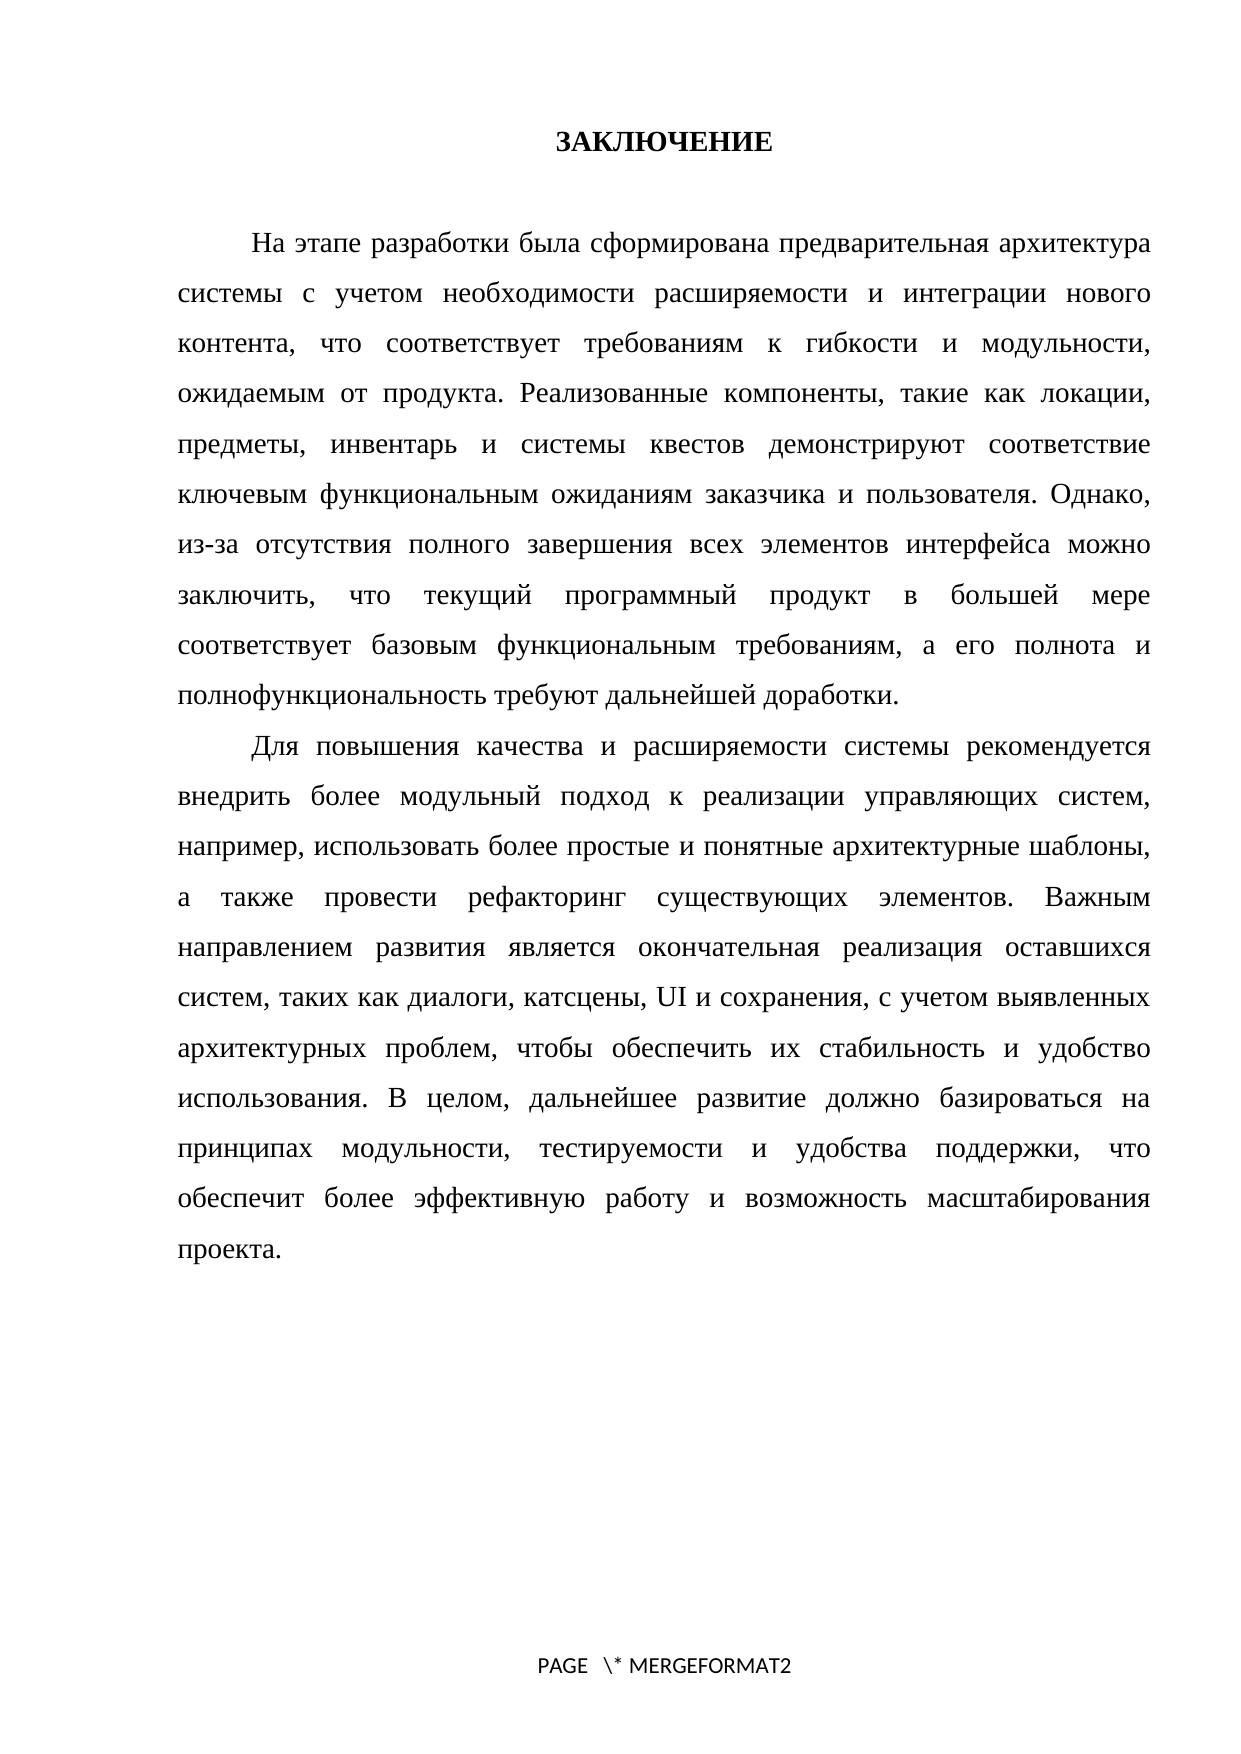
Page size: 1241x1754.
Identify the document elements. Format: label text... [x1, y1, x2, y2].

text На этапе разработки была сформирована предварительная архитектура системы с учетом необходимости расширяемости и интеграции нового контента, что соответствует требованиям к гибкости и модульности, ожидаемым от продукта. Реализованные компоненты, такие как локации, предметы, инвентарь и системы квестов демонстрируют соответствие ключевым функциональным ожиданиям заказчика и пользователя. Однако, из-за отсутствия полного завершения всех элементов интерфейса можно заключить, что текущий программный продукт в большей мере соответствует базовым функциональным требованиям, а его полнота и полнофункциональность требуют дальнейшей доработки. [177, 225, 1152, 711]
text ЗАКЛЮЧЕНИЕ [177, 124, 1152, 158]
text Для повышения качества и расширяемости системы рекомендуется внедрить более модульный подход к реализации управляющих систем, например, использовать более простые и понятные архитектурные шаблоны, а также провести рефакторинг существующих элементов. Важным направлением развития является окончательная реализация оставшихся систем, таких как диалоги, катсцены, UI и сохранения, с учетом выявленных архитектурных проблем, чтобы обеспечить их стабильность и удобство использования. В целом, дальнейшее развитие должно базироваться на принципах модульности, тестируемости и удобства поддержки, что обеспечит более эффективную работу и возможность масштабирования проекта. [177, 728, 1152, 1264]
